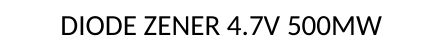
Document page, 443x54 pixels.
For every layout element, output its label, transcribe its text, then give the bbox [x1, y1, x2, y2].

text DIODE ZENER 4.7V 500MW [1, 7, 441, 43]
